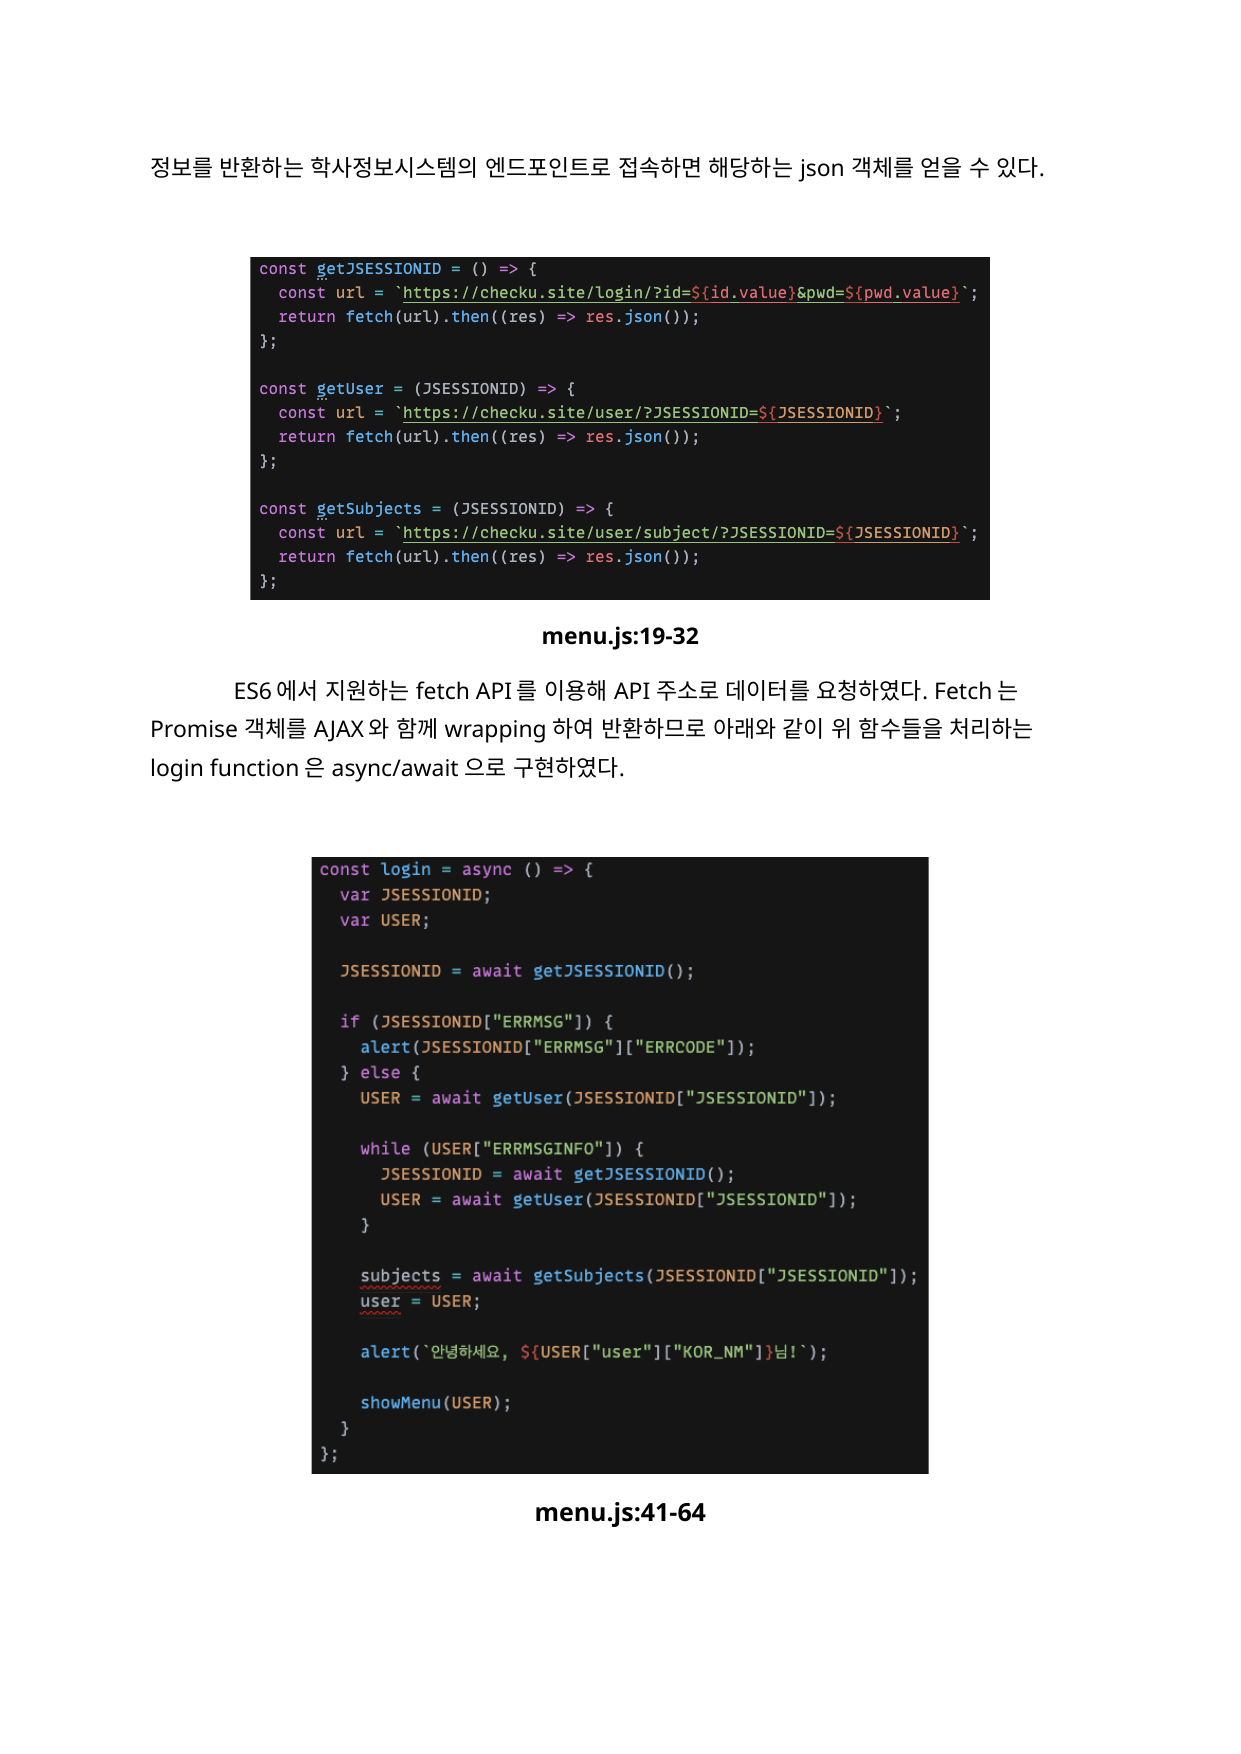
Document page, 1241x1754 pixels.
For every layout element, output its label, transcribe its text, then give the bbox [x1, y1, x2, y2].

text menu.js:19-32 [150, 620, 1090, 652]
picture [311, 857, 929, 1474]
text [150, 150, 1090, 183]
text ES6에서 지원하는 fetch API를 이용해 API 주소로 데이터를 요청하였다. Fetch는 Promise 객체를 AJAX와 함께 wrapping 하여 반환하므로 아래와 같이 위 함수들을 처리하는 login function은 async/await 으로 구현하였다. [150, 673, 1090, 783]
picture [250, 257, 990, 600]
text menu.js:41-64 [150, 1494, 1090, 1528]
